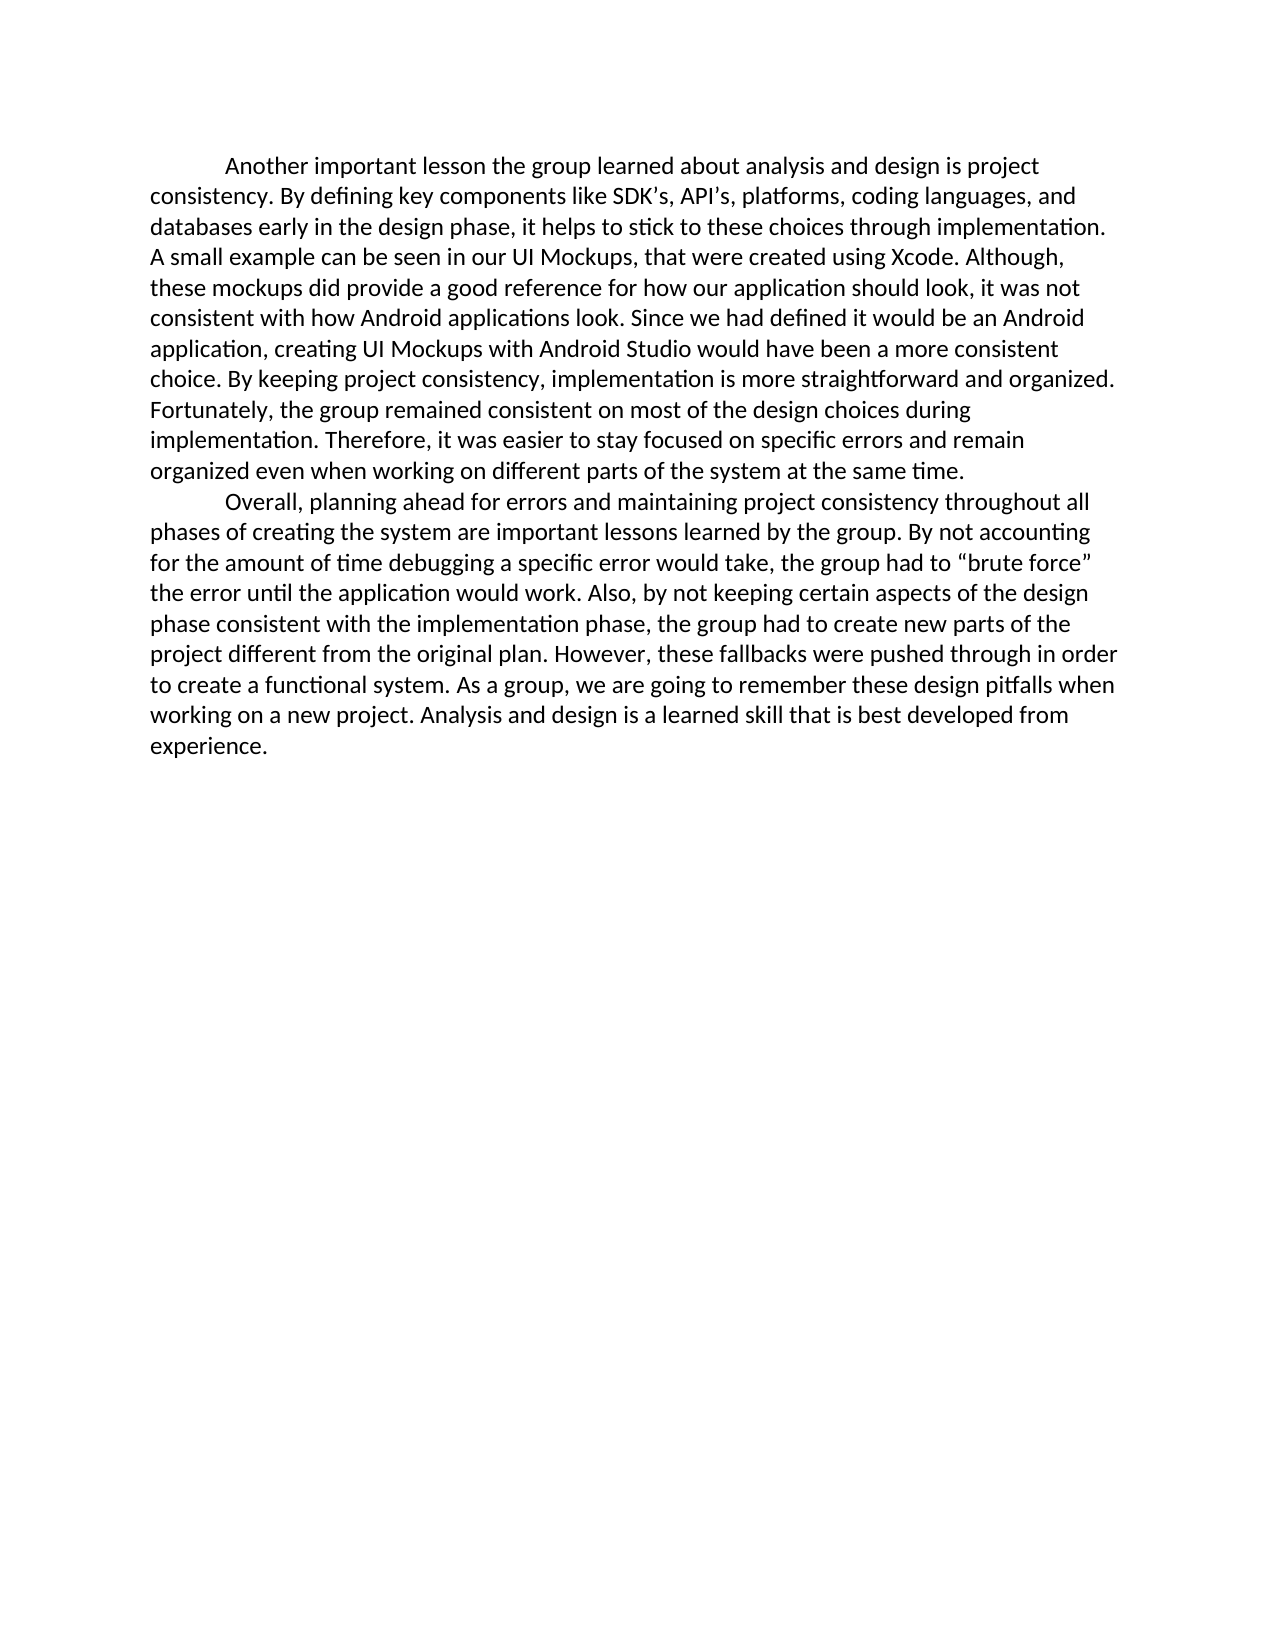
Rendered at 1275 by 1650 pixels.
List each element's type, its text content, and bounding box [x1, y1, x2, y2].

text Another important lesson the group learned about analysis and design is project consistency. By defining key components like SDK’s, API’s, platforms, coding languages, and databases early in the design phase, it helps to stick to these choices through implementation. A small example can be seen in our UI Mockups, that were created using Xcode. Although, these mockups did provide a good reference for how our application should look, it was not consistent with how Android applications look. Since we had defined it would be an Android application, creating UI Mockups with Android Studio would have been a more consistent choice. By keeping project consistency, implementation is more straightforward and organized. Fortunately, the group remained consistent on most of the design choices during implementation. Therefore, it was easier to stay focused on specific errors and remain organized even when working on different parts of the system at the same time. [150, 150, 1125, 486]
